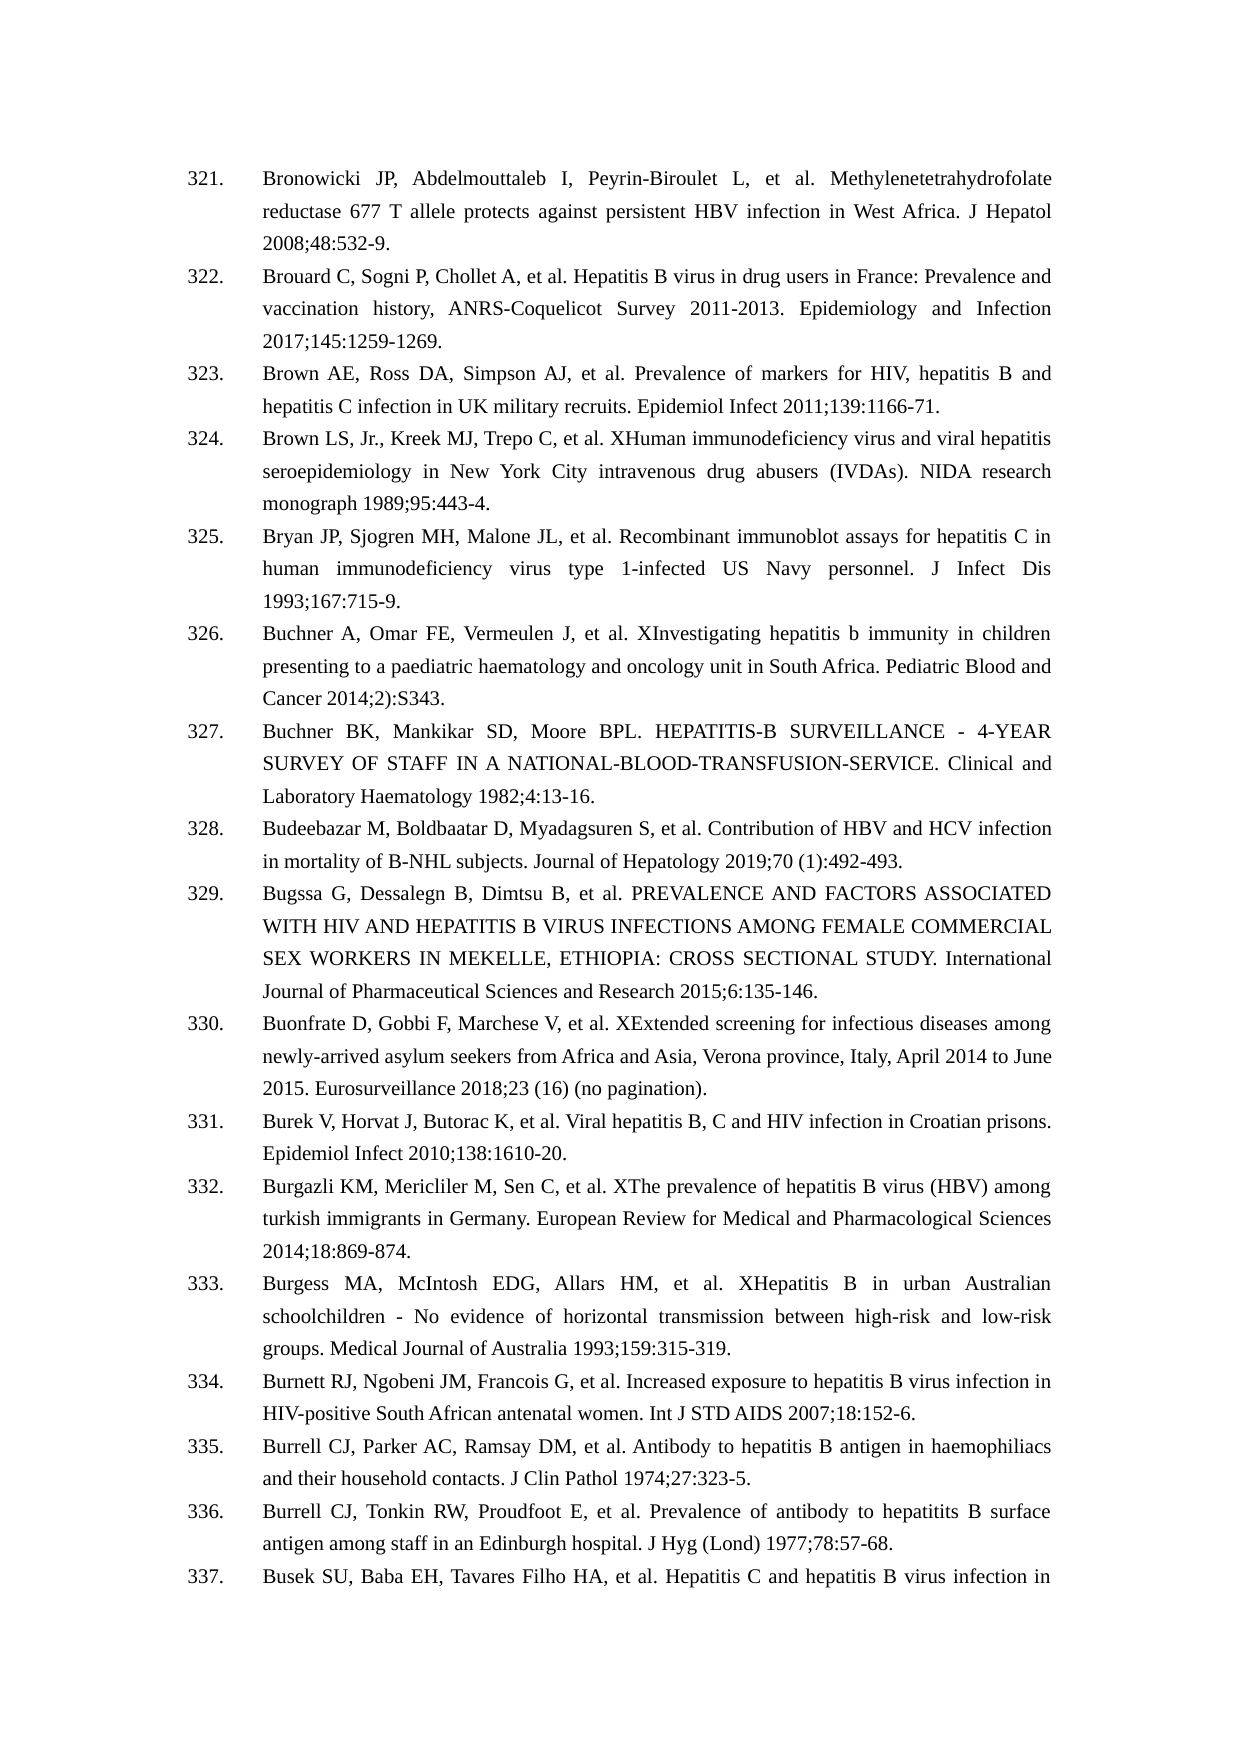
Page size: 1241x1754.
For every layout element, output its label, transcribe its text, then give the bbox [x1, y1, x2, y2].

text 327. Buchner BK, Mankikar SD, Moore BPL. HEPATITIS-B SURVEILLANCE - 4-YEAR SURVEY OF STAFF IN A NATIONAL-BLOOD-TRANSFUSION-SERVICE. Clinical and Laboratory Haematology 1982;4:13-16. [187, 714, 1053, 812]
text 336. Burrell CJ, Tonkin RW, Proudfoot E, et al. Prevalence of antibody to hepatitits B surface antigen among staff in an Edinburgh hospital. J Hyg (Lond) 1977;78:57-68. [187, 1494, 1053, 1559]
text 324. Brown LS, Jr., Kreek MJ, Trepo C, et al. XHuman immunodeficiency virus and viral hepatitis seroepidemiology in New York City intravenous drug abusers (IVDAs). NIDA research monograph 1989;95:443-4. [187, 422, 1053, 519]
text 325. Bryan JP, Sjogren MH, Malone JL, et al. Recombinant immunoblot assays for hepatitis C in human immunodeficiency virus type 1-infected US Navy personnel. J Infect Dis 1993;167:715-9. [187, 519, 1053, 617]
text 334. Burnett RJ, Ngobeni JM, Francois G, et al. Increased exposure to hepatitis B virus infection in HIV-positive South African antenatal women. Int J STD AIDS 2007;18:152-6. [187, 1364, 1053, 1429]
text 326. Buchner A, Omar FE, Vermeulen J, et al. XInvestigating hepatitis b immunity in children presenting to a paediatric haematology and oncology unit in South Africa. Pediatric Blood and Cancer 2014;2):S343. [187, 617, 1053, 714]
text 331. Burek V, Horvat J, Butorac K, et al. Viral hepatitis B, C and HIV infection in Croatian prisons. Epidemiol Infect 2010;138:1610-20. [187, 1104, 1053, 1169]
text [187, 1559, 1053, 1592]
text 321. Bronowicki JP, Abdelmouttaleb I, Peyrin-Biroulet L, et al. Methylenetetrahydrofolate reductase 677 T allele protects against persistent HBV infection in West Africa. J Hepatol 2008;48:532-9. [187, 162, 1053, 259]
text 329. Bugssa G, Dessalegn B, Dimtsu B, et al. PREVALENCE AND FACTORS ASSOCIATED WITH HIV AND HEPATITIS B VIRUS INFECTIONS AMONG FEMALE COMMERCIAL SEX WORKERS IN MEKELLE, ETHIOPIA: CROSS SECTIONAL STUDY. International Journal of Pharmaceutical Sciences and Research 2015;6:135-146. [187, 877, 1053, 1007]
text 328. Budeebazar M, Boldbaatar D, Myadagsuren S, et al. Contribution of HBV and HCV infection in mortality of B-NHL subjects. Journal of Hepatology 2019;70 (1):492-493. [187, 812, 1053, 877]
text 330. Buonfrate D, Gobbi F, Marchese V, et al. XExtended screening for infectious diseases among newly-arrived asylum seekers from Africa and Asia, Verona province, Italy, April 2014 to June 2015. Eurosurveillance 2018;23 (16) (no pagination). [187, 1007, 1053, 1104]
text 323. Brown AE, Ross DA, Simpson AJ, et al. Prevalence of markers for HIV, hepatitis B and hepatitis C infection in UK military recruits. Epidemiol Infect 2011;139:1166-71. [187, 357, 1053, 422]
text 322. Brouard C, Sogni P, Chollet A, et al. Hepatitis B virus in drug users in France: Prevalence and vaccination history, ANRS-Coquelicot Survey 2011-2013. Epidemiology and Infection 2017;145:1259-1269. [187, 259, 1053, 357]
text 333. Burgess MA, McIntosh EDG, Allars HM, et al. XHepatitis B in urban Australian schoolchildren - No evidence of horizontal transmission between high-risk and low-risk groups. Medical Journal of Australia 1993;159:315-319. [187, 1267, 1053, 1364]
text 335. Burrell CJ, Parker AC, Ramsay DM, et al. Antibody to hepatitis B antigen in haemophiliacs and their household contacts. J Clin Pathol 1974;27:323-5. [187, 1429, 1053, 1494]
text 332. Burgazli KM, Mericliler M, Sen C, et al. XThe prevalence of hepatitis B virus (HBV) among turkish immigrants in Germany. European Review for Medical and Pharmacological Sciences 2014;18:869-874. [187, 1169, 1053, 1267]
